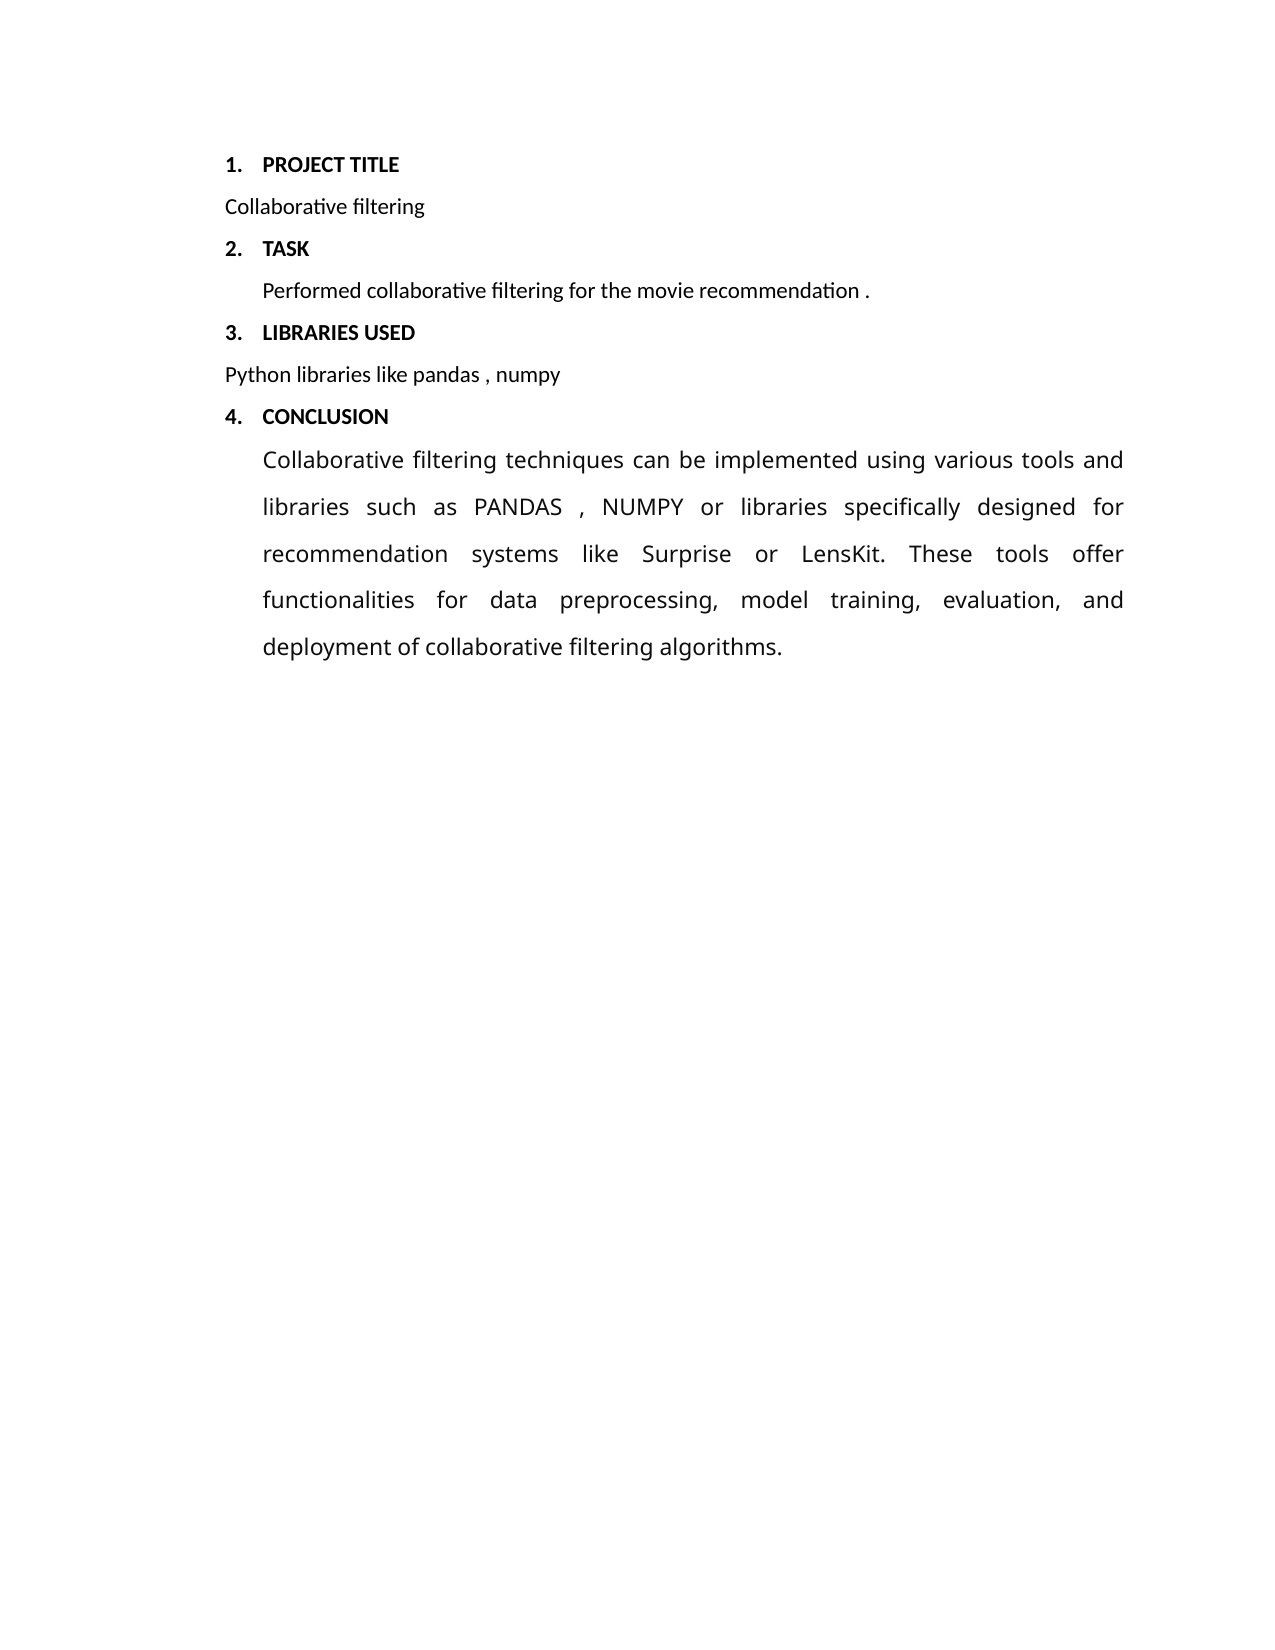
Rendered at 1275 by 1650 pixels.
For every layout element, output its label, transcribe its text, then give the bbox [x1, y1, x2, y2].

list Collaborative filtering techniques can be implemented using various tools and libraries such as PANDAS , NUMPY or libraries specifically designed for recommendation systems like Surprise or LensKit. These tools offer functionalities for data preprocessing, model training, evaluation, and deployment of collaborative filtering algorithms. [262, 597, 1125, 663]
list Python libraries like pandas , numpy [225, 360, 1125, 388]
list CONCLUSION [225, 402, 1125, 430]
list Performed collaborative filtering for the movie recommendation . [262, 276, 1125, 304]
list Collaborative filtering techniques can be implemented using various tools and libraries such as PANDAS , NUMPY or libraries specifically designed for recommendation systems like Surprise or LensKit. These tools offer functionalities for data preprocessing, model training, evaluation, and deployment of collaborative filtering algorithms. [262, 444, 1125, 596]
list TASK [225, 234, 1125, 262]
list LIBRARIES USED [225, 318, 1125, 346]
list Collaborative filtering [225, 192, 1125, 220]
list PROJECT TITLE [225, 150, 1125, 178]
